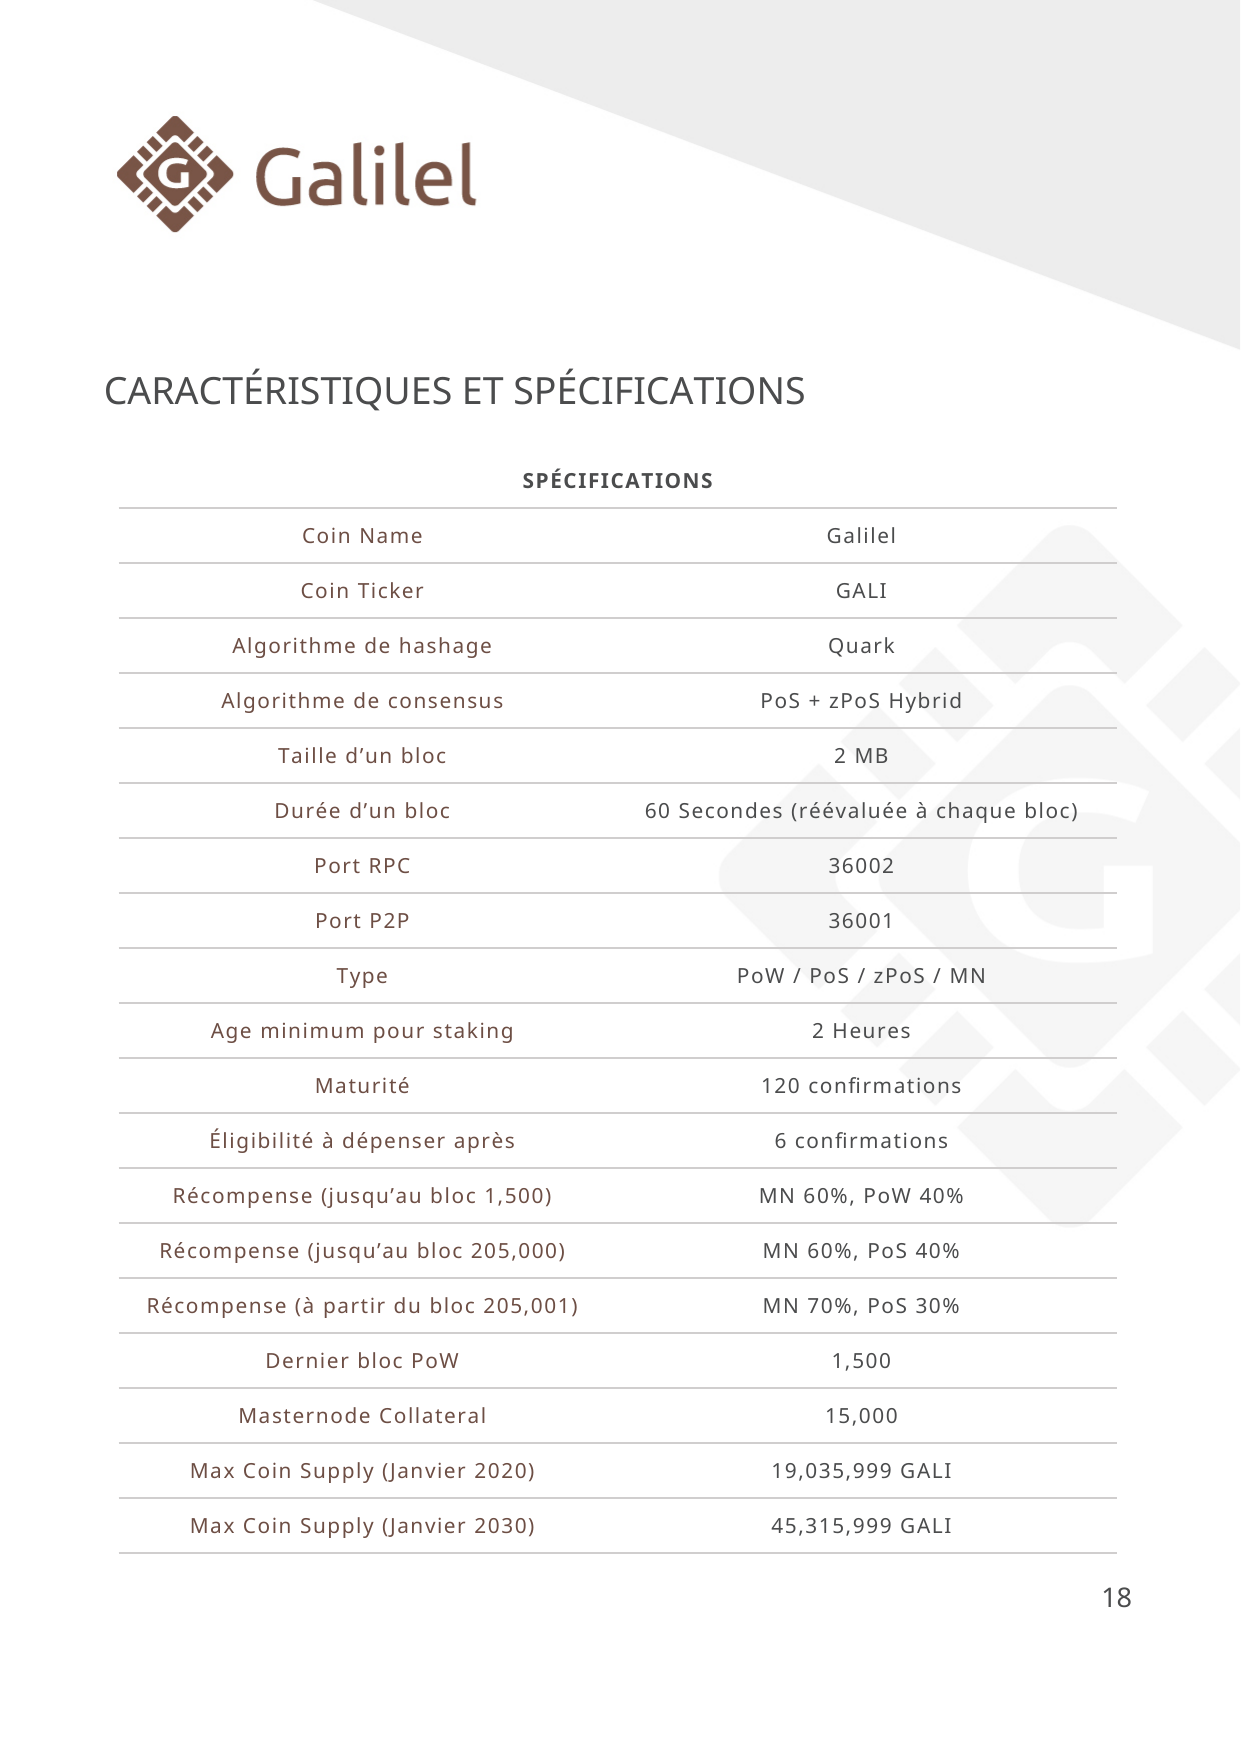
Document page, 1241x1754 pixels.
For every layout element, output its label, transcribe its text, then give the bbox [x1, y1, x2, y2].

table_cell Récompense (à partir du bloc 205,001) [119, 1279, 606, 1332]
table_cell 6 confirmations [606, 1114, 1117, 1167]
table_cell Maturité [119, 1059, 606, 1112]
table_cell 1,500 [606, 1334, 1117, 1387]
table_cell Récompense (jusqu’au bloc 1,500) [119, 1169, 606, 1222]
subtitle CARACTÉRISTIQUES ET SPÉCIFICATIONS [103, 365, 1132, 416]
table_cell Récompense (jusqu’au bloc 205,000) [119, 1224, 606, 1277]
table_cell PoW / PoS / zPoS / MN [606, 949, 1117, 1002]
table_cell Max Coin Supply (Janvier 2020) [119, 1444, 606, 1497]
table_cell 19,035,999 GALI [606, 1444, 1117, 1497]
table_cell Coin Name [119, 509, 606, 562]
table_cell Galilel [606, 509, 1117, 562]
table_cell MN 60%, PoW 40% [606, 1169, 1117, 1222]
table_cell Éligibilité à dépenser après [119, 1114, 606, 1167]
picture [0, 0, 1241, 1754]
table_cell 2 Heures [606, 1004, 1117, 1057]
table_cell Algorithme de hashage [119, 619, 606, 672]
table_cell PoS + zPoS Hybrid [606, 674, 1117, 727]
table_cell 60 Secondes (réévaluée à chaque bloc) [606, 784, 1117, 837]
table_cell Taille d’un bloc [119, 729, 606, 782]
table_cell MN 70%, PoS 30% [606, 1279, 1117, 1332]
table_cell Coin Ticker [119, 564, 606, 617]
table_cell 45,315,999 GALI [606, 1499, 1117, 1552]
table_cell Max Coin Supply (Janvier 2030) [119, 1499, 606, 1552]
table_header SPÉCIFICATIONS [119, 454, 1117, 507]
table_cell Port P2P [119, 894, 606, 947]
table_cell Type [119, 949, 606, 1002]
table_cell 120 confirmations [606, 1059, 1117, 1112]
table_cell 36001 [606, 894, 1117, 947]
table_cell Age minimum pour staking [119, 1004, 606, 1057]
table_cell Dernier bloc PoW [119, 1334, 606, 1387]
table_cell Port RPC [119, 839, 606, 892]
table_cell Algorithme de consensus [119, 674, 606, 727]
table_cell 15,000 [606, 1389, 1117, 1442]
table_cell Durée d’un bloc [119, 784, 606, 837]
table_cell GALI [606, 564, 1117, 617]
table_cell MN 60%, PoS 40% [606, 1224, 1117, 1277]
table_cell Masternode Collateral [119, 1389, 606, 1442]
table_cell Quark [606, 619, 1117, 672]
table_cell 2 MB [606, 729, 1117, 782]
table_cell 36002 [606, 839, 1117, 892]
